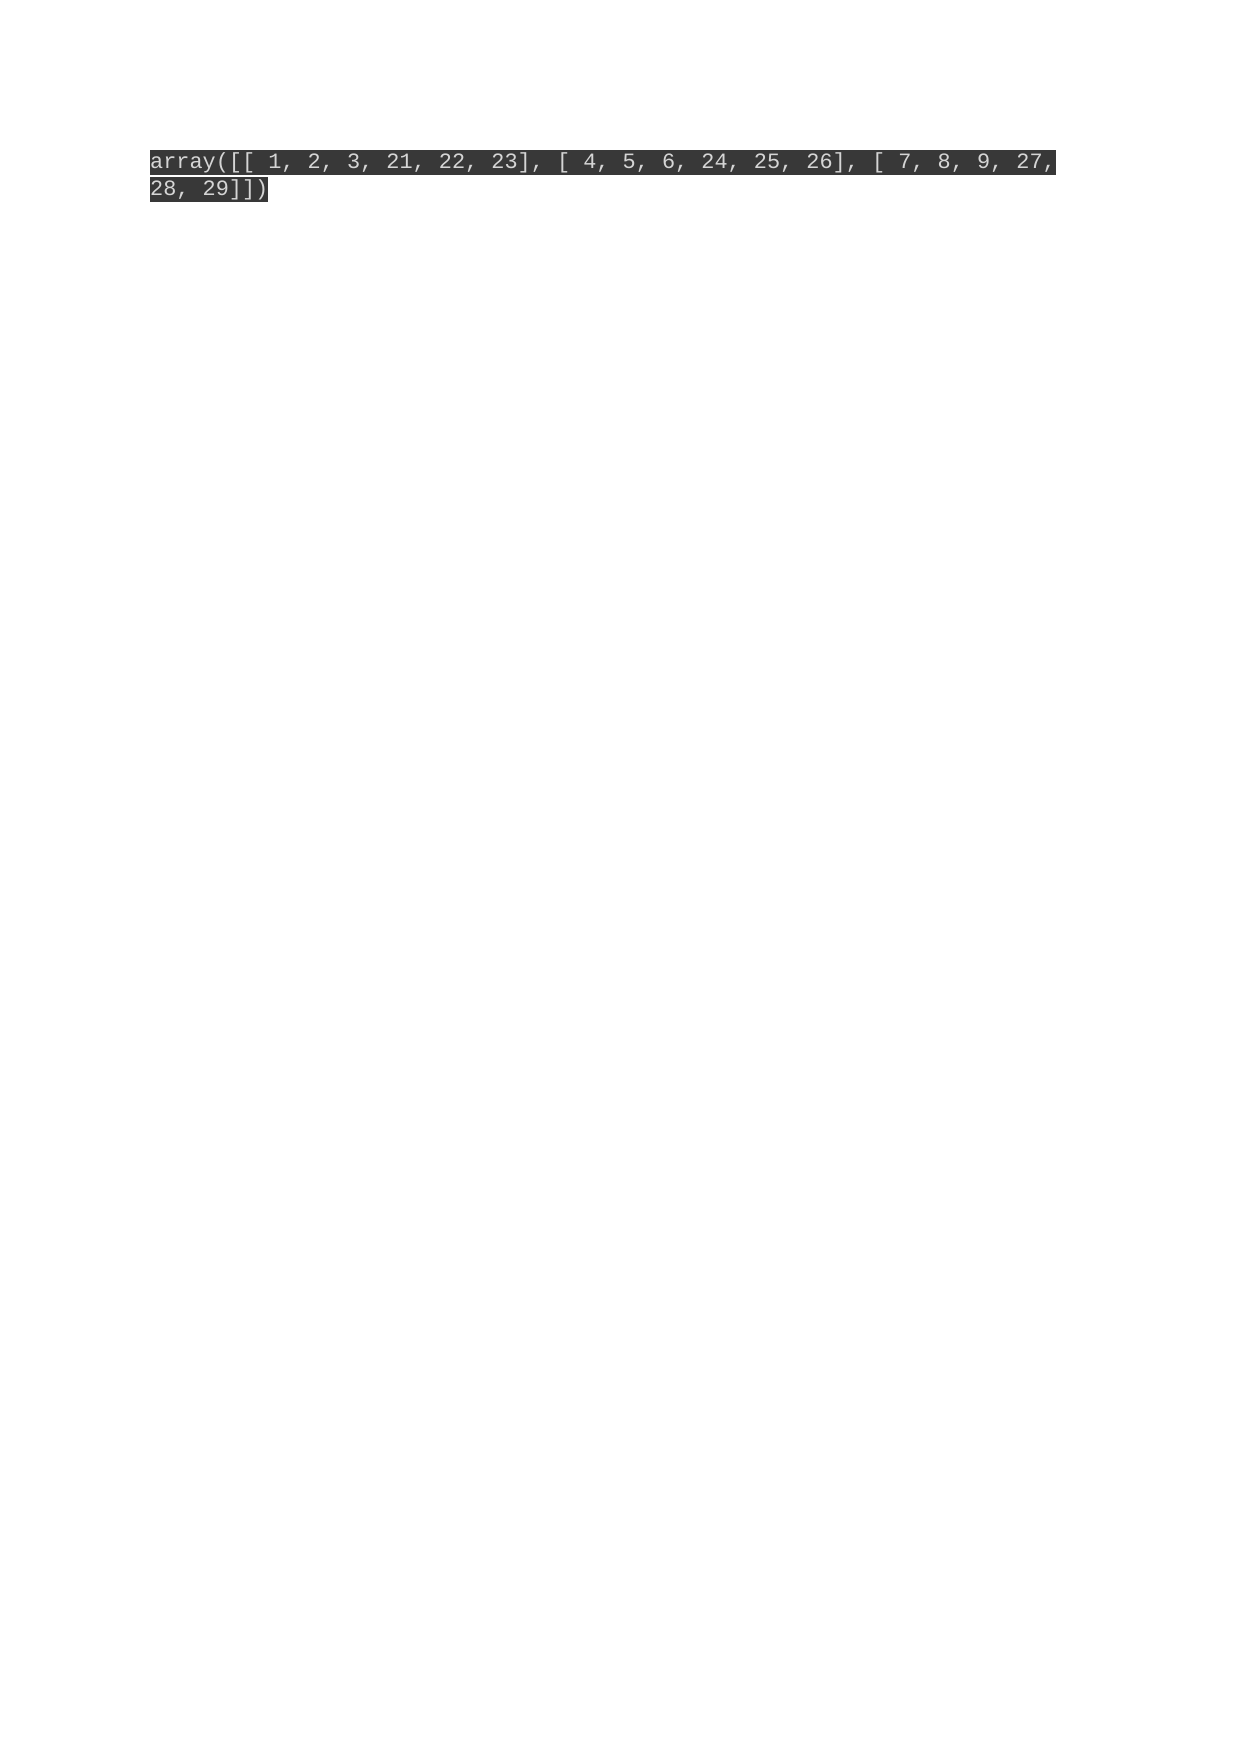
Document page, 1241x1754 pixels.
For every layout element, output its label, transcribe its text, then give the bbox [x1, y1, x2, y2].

text array([[ 1, 2, 3, 21, 22, 23], [ 4, 5, 6, 24, 25, 26], [ 7, 8, 9, 27, 28, 29]]) [150, 150, 1090, 202]
